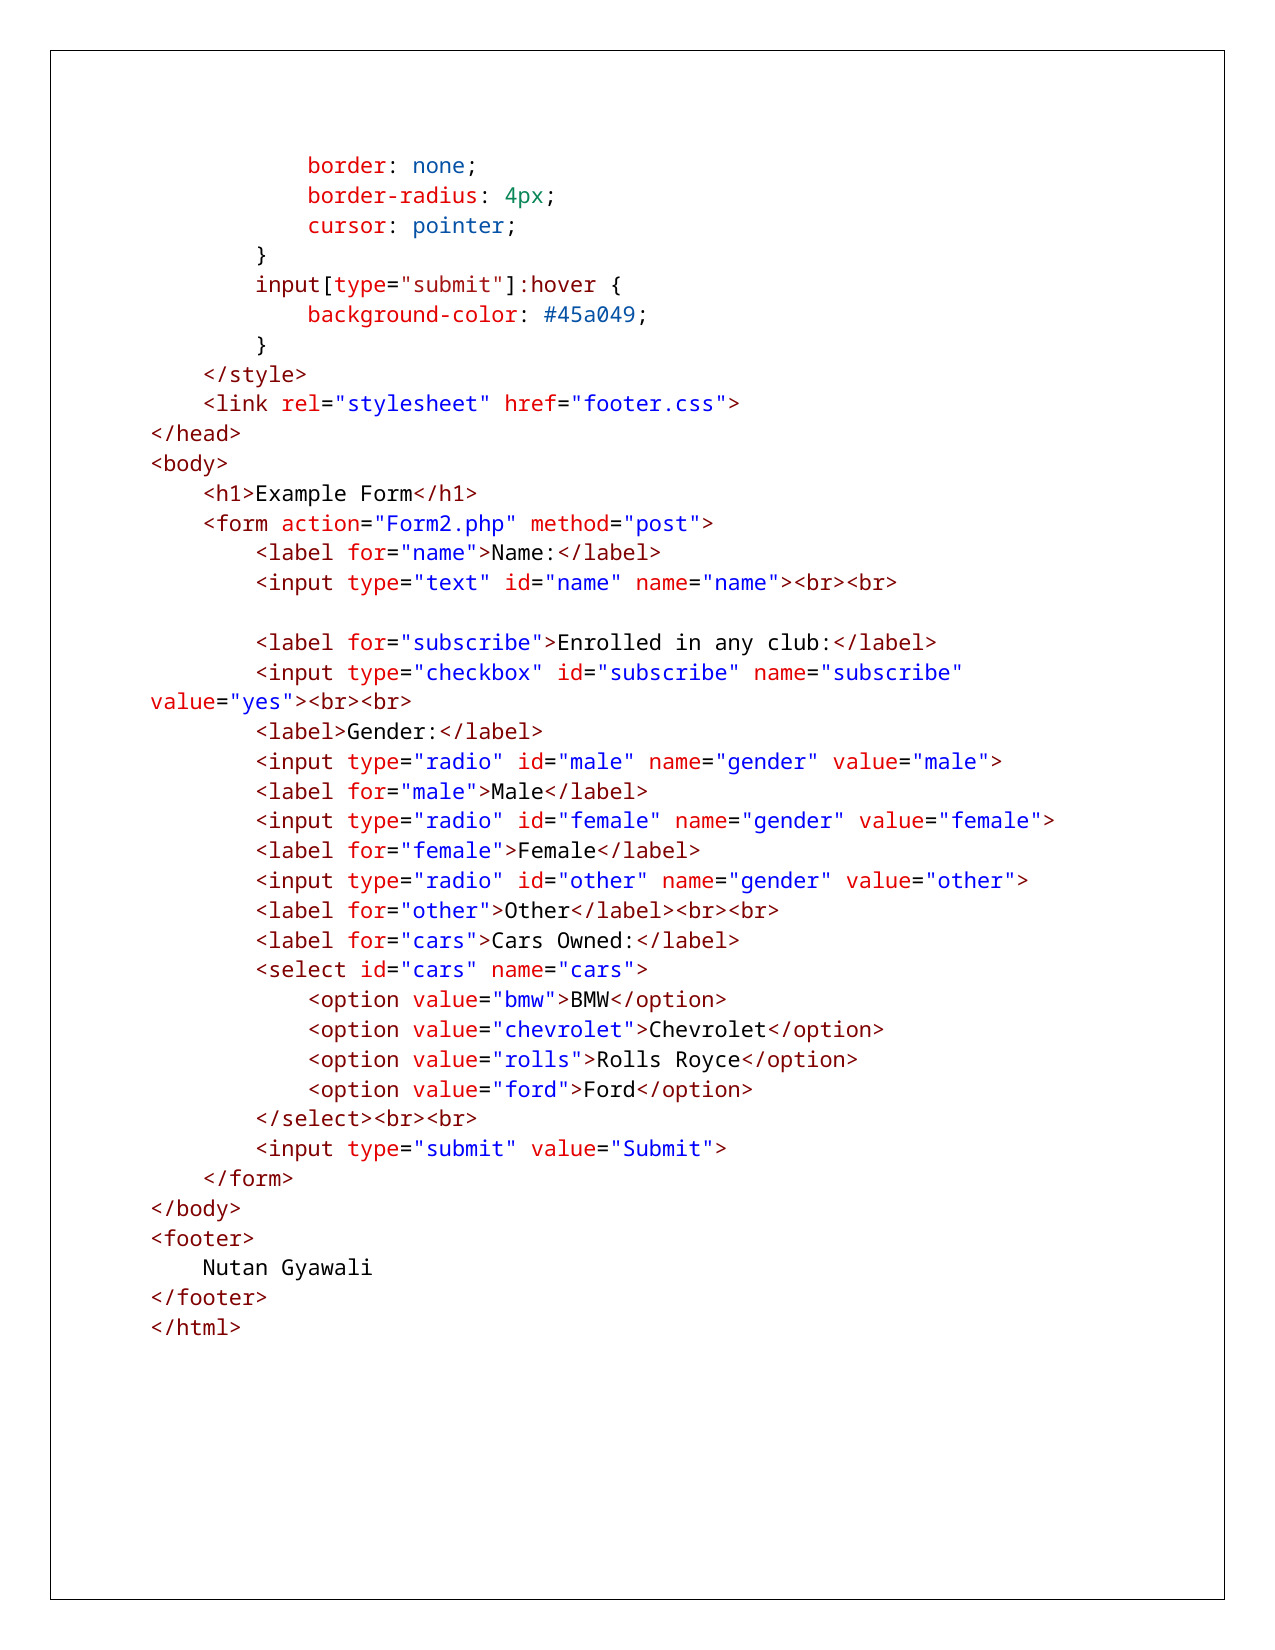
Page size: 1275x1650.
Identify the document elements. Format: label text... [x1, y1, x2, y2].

text } [150, 329, 1125, 358]
text <input type="submit" value="Submit"> [150, 1133, 1125, 1163]
text <label for="subscribe">Enrolled in any club:</label> [150, 627, 1125, 656]
text <form action="Form2.php" method="post"> [150, 507, 1125, 537]
text <input type="checkbox" id="subscribe" name="subscribe" value="yes"><br><br> [150, 656, 1125, 716]
text <option value="chevrolet">Chevrolet</option> [150, 1014, 1125, 1044]
text <option value="ford">Ford</option> [150, 1073, 1125, 1103]
text <label for="cars">Cars Owned:</label> [150, 924, 1125, 954]
text </html> [150, 1312, 1125, 1342]
text <label for="female">Female</label> [150, 835, 1125, 865]
text <h1>Example Form</h1> [150, 478, 1125, 507]
text </select><br><br> [150, 1103, 1125, 1133]
text <select id="cars" name="cars"> [150, 954, 1125, 984]
text <link rel="stylesheet" href="footer.css"> [150, 388, 1125, 418]
text <body> [150, 448, 1125, 478]
text <input type="radio" id="female" name="gender" value="female"> [150, 805, 1125, 835]
text <option value="bmw">BMW</option> [150, 984, 1125, 1014]
text input[type="submit"]:hover { [150, 269, 1125, 299]
text <label for="male">Male</label> [150, 776, 1125, 805]
text <label for="name">Name:</label> [150, 537, 1125, 567]
text border: none; [150, 150, 1125, 180]
text background-color: #45a049; [150, 299, 1125, 329]
text </footer> [150, 1282, 1125, 1312]
text border-radius: 4px; [150, 180, 1125, 209]
text <footer> [150, 1222, 1125, 1252]
text Nutan Gyawali [150, 1252, 1125, 1282]
text } [150, 239, 1125, 269]
text </form> [150, 1163, 1125, 1193]
text <label>Gender:</label> [150, 716, 1125, 746]
text <input type="radio" id="male" name="gender" value="male"> [150, 746, 1125, 776]
text <input type="text" id="name" name="name"><br><br> [150, 567, 1125, 597]
text </head> [150, 418, 1125, 448]
text </style> [150, 358, 1125, 388]
text </body> [150, 1193, 1125, 1222]
text <label for="other">Other</label><br><br> [150, 895, 1125, 924]
text <input type="radio" id="other" name="gender" value="other"> [150, 865, 1125, 895]
text cursor: pointer; [150, 209, 1125, 239]
text <option value="rolls">Rolls Royce</option> [150, 1044, 1125, 1073]
